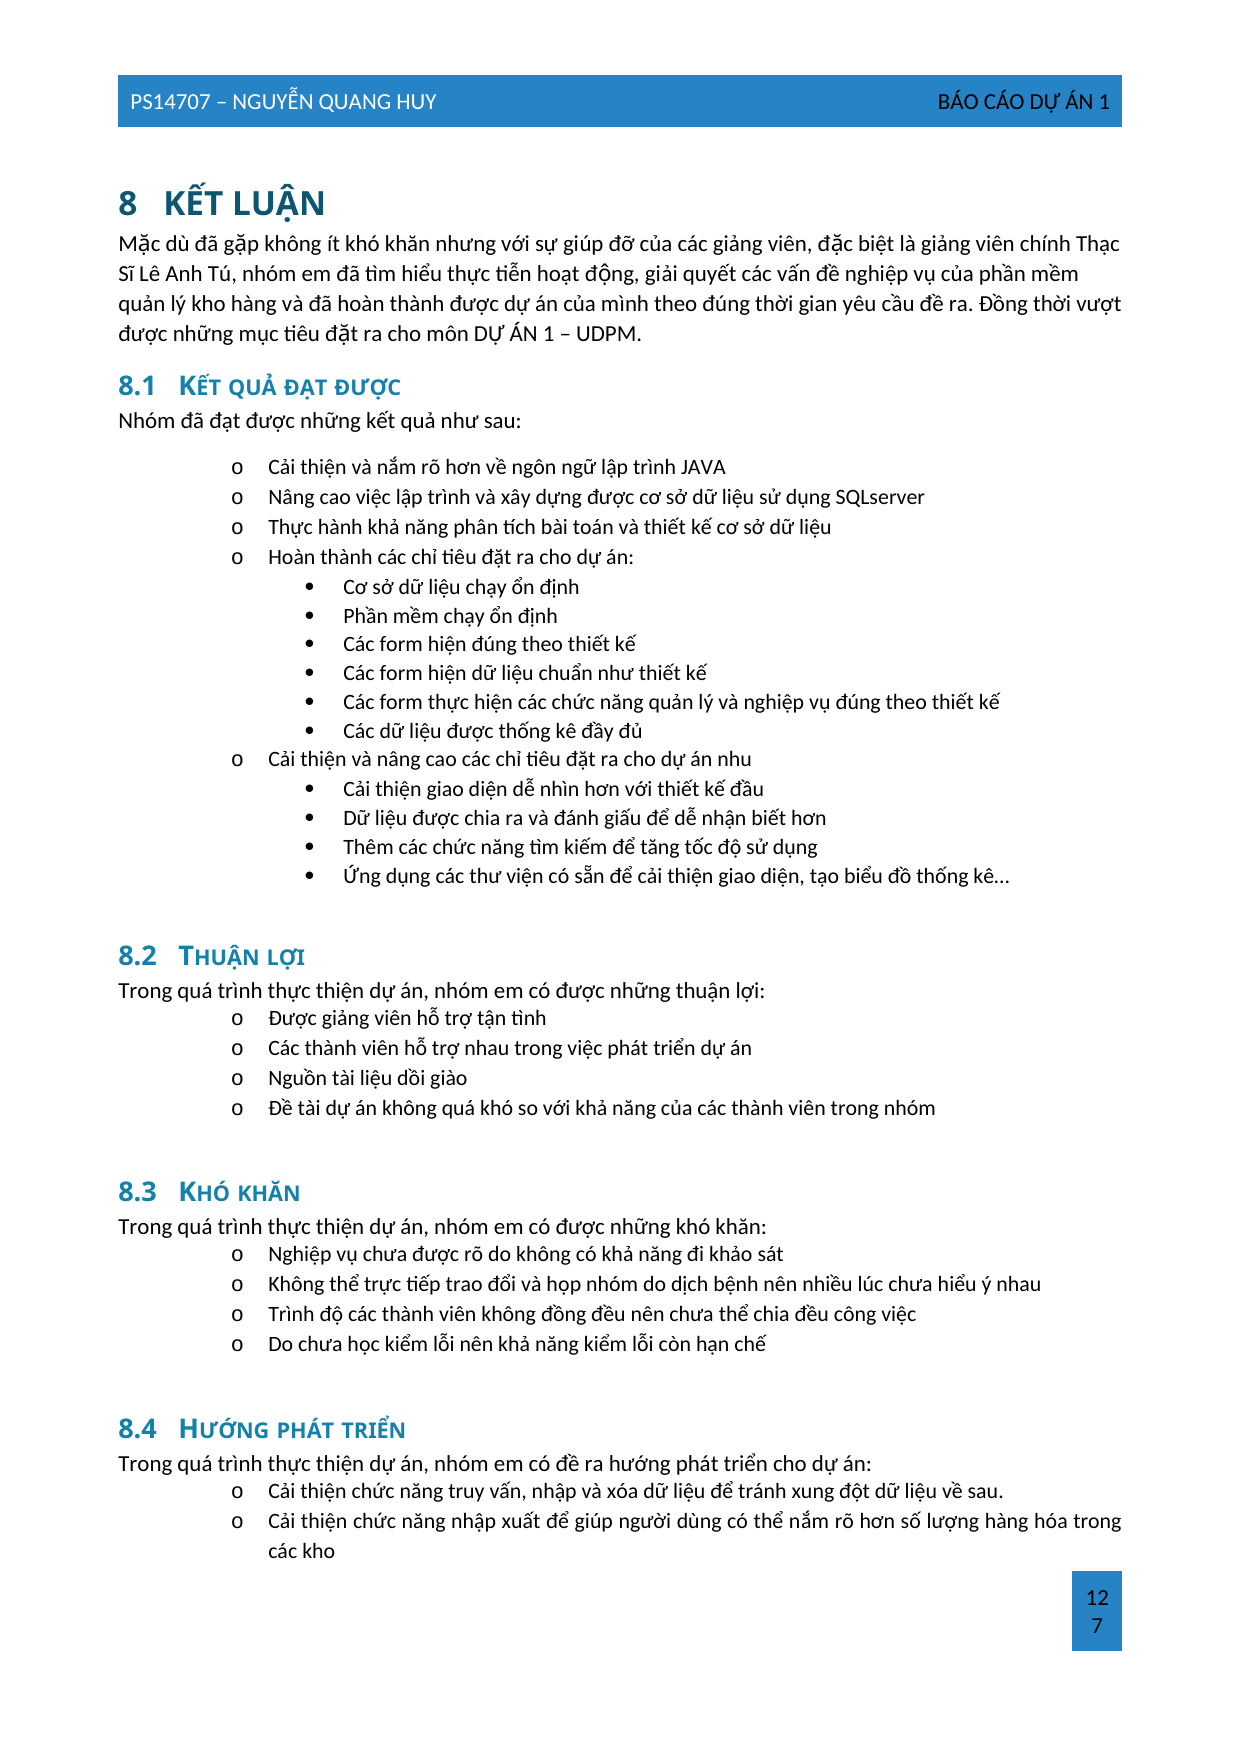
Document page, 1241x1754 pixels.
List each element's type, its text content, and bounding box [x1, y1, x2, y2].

text Hoàn thành các chỉ tiêu đặt ra cho dự án: [231, 543, 1122, 571]
text Trong quá trình thực thiện dự án, nhóm em có được những thuận lợi: [118, 976, 1122, 1004]
text Các thành viên hỗ trợ nhau trong việc phát triển dự án [231, 1034, 1122, 1062]
subtitle Thuận lợi [118, 936, 1122, 973]
list Cải thiện giao diện dễ nhìn hơn với thiết kế đầu [306, 776, 1122, 802]
text Nghiệp vụ chưa được rõ do không có khả năng đi khảo sát [231, 1241, 1122, 1268]
list Dữ liệu được chia ra và đánh giấu để dễ nhận biết hơn [306, 804, 1122, 831]
subtitle KẾT LUẬN [118, 180, 1122, 225]
list Các form hiện đúng theo thiết kế [306, 631, 1122, 657]
list Các form hiện dữ liệu chuẩn như thiết kế [306, 659, 1122, 686]
text Cải thiện chức năng truy vấn, nhập và xóa dữ liệu để tránh xung đột dữ liệu về sau. [231, 1477, 1122, 1505]
text Cải thiện và nắm rõ hơn về ngôn ngữ lập trình JAVA [231, 453, 1122, 481]
text Do chưa học kiểm lỗi nên khả năng kiểm lỗi còn hạn chế [231, 1331, 1122, 1358]
text Nâng cao việc lập trình và xây dựng được cơ sở dữ liệu sử dụng SQLserver [231, 483, 1122, 511]
text Đề tài dự án không quá khó so với khả năng của các thành viên trong nhóm [231, 1094, 1122, 1122]
text Nhóm đã đạt được những kết quả như sau: [118, 406, 1122, 434]
text Được giảng viên hỗ trợ tận tình [231, 1004, 1122, 1032]
list Cơ sở dữ liệu chạy ổn định [306, 573, 1122, 600]
text Nguồn tài liệu dồi giào [231, 1064, 1122, 1092]
list Các form thực hiện các chức năng quản lý và nghiệp vụ đúng theo thiết kế [306, 688, 1122, 715]
list Thêm các chức năng tìm kiếm để tăng tốc độ sử dụng [306, 833, 1122, 860]
subtitle Kết quả đạt được [118, 366, 1122, 403]
list Các dữ liệu được thống kê đầy đủ [306, 717, 1122, 743]
list Phần mềm chạy ổn định [306, 602, 1122, 628]
text Cải thiện chức năng nhập xuất để giúp người dùng có thể nắm rõ hơn số lượng hàng hóa trong các kho [231, 1507, 1122, 1564]
subtitle Khó khăn [118, 1173, 1122, 1209]
text Cải thiện và nâng cao các chỉ tiêu đặt ra cho dự án nhu [231, 746, 1122, 773]
list Ứng dụng các thư viện có sẵn để cải thiện giao diện, tạo biểu đồ thống kê… [306, 862, 1122, 888]
text Trình độ các thành viên không đồng đều nên chưa thể chia đều công việc [231, 1301, 1122, 1328]
text Không thể trực tiếp trao đổi và họp nhóm do dịch bệnh nên nhiều lúc chưa hiểu ý nhau [231, 1271, 1122, 1298]
text Mặc dù đã gặp không ít khó khăn nhưng với sự giúp đỡ của các giảng viên, đặc biệt là giảng viên chính Thạc Sĩ Lê Anh Tú, nhóm em đã tìm hiểu thực tiễn hoạt động, giải quyết các vấn đề nghiệp vụ của phần mềm quản lý kho hàng và đã hoàn thành được dự án của mình theo đúng thời gian yêu cầu đề ra. Đồng thời vượt được những mục tiêu đặt ra cho môn DỰ ÁN 1 – UDPM. [118, 229, 1122, 348]
subtitle Hướng phát triển [118, 1409, 1122, 1446]
text Trong quá trình thực thiện dự án, nhóm em có được những khó khăn: [118, 1212, 1122, 1241]
text Thực hành khả năng phân tích bài toán và thiết kế cơ sở dữ liệu [231, 513, 1122, 541]
text Trong quá trình thực thiện dự án, nhóm em có đề ra hướng phát triển cho dự án: [118, 1449, 1122, 1477]
